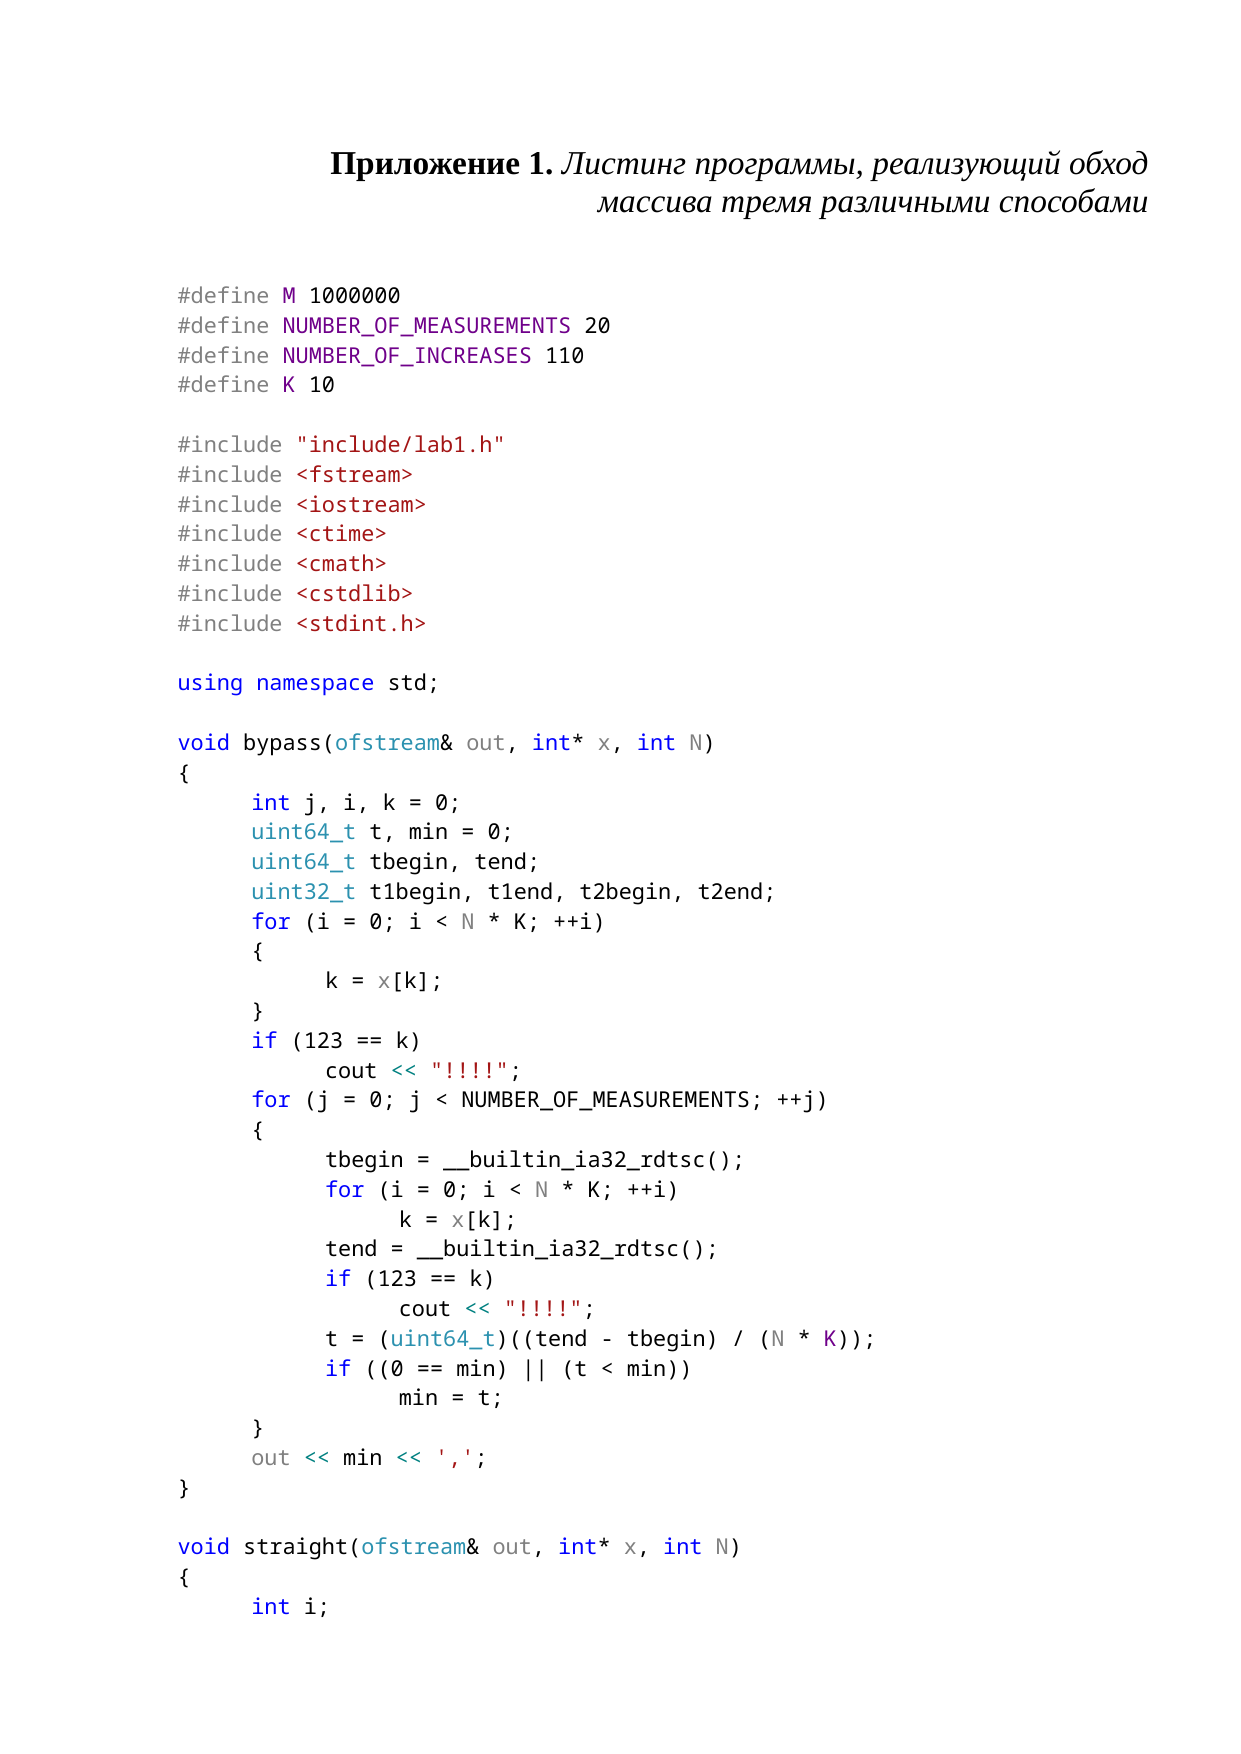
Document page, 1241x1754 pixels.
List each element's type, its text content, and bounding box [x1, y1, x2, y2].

text uint64_t tbegin, tend; [177, 846, 1152, 876]
text if (123 == k) [177, 1025, 1152, 1055]
text uint32_t t1begin, t1end, t2begin, t2end; [177, 876, 1152, 906]
text #include <cmath> [177, 548, 1152, 578]
text } [177, 1472, 1152, 1502]
text uint64_t t, min = 0; [177, 816, 1152, 846]
text k = x[k]; [177, 965, 1152, 995]
text #include "include/lab1.h" [177, 429, 1152, 459]
text int i; [177, 1591, 1152, 1621]
subtitle Приложение 1. Листинг программы, реализующий обход массива тремя различными способами [177, 143, 1152, 220]
text min = t; [177, 1382, 1152, 1412]
text if ((0 == min) || (t < min)) [177, 1353, 1152, 1382]
text #define NUMBER_OF_INCREASES 110 [177, 340, 1152, 369]
text if (123 == k) [177, 1263, 1152, 1293]
text { [177, 757, 1152, 787]
text k = x[k]; [177, 1204, 1152, 1233]
text } [177, 1412, 1152, 1442]
text #define K 10 [177, 369, 1152, 399]
text using namespace std; [177, 667, 1152, 697]
text } [177, 995, 1152, 1025]
text for (i = 0; i < N * K; ++i) [177, 1174, 1152, 1204]
text { [177, 1561, 1152, 1591]
text for (i = 0; i < N * K; ++i) [177, 906, 1152, 936]
text void bypass(ofstream& out, int* x, int N) [177, 727, 1152, 757]
text out << min << ','; [177, 1442, 1152, 1472]
text tend = __builtin_ia32_rdtsc(); [177, 1233, 1152, 1263]
text #define NUMBER_OF_MEASUREMENTS 20 [177, 310, 1152, 340]
text int j, i, k = 0; [177, 787, 1152, 816]
text for (j = 0; j < NUMBER_OF_MEASUREMENTS; ++j) [177, 1084, 1152, 1114]
text #include <iostream> [177, 489, 1152, 518]
text #include <ctime> [177, 518, 1152, 548]
text tbegin = __builtin_ia32_rdtsc(); [177, 1144, 1152, 1174]
text t = (uint64_t)((tend - tbegin) / (N * K)); [177, 1323, 1152, 1353]
text cout << "!!!!"; [177, 1055, 1152, 1084]
text #include <fstream> [177, 459, 1152, 489]
text #include <stdint.h> [177, 608, 1152, 638]
text #include <cstdlib> [177, 578, 1152, 608]
text cout << "!!!!"; [177, 1293, 1152, 1323]
text void straight(ofstream& out, int* x, int N) [177, 1531, 1152, 1561]
text #define M 1000000 [177, 280, 1152, 310]
text { [177, 936, 1152, 965]
text { [177, 1114, 1152, 1144]
